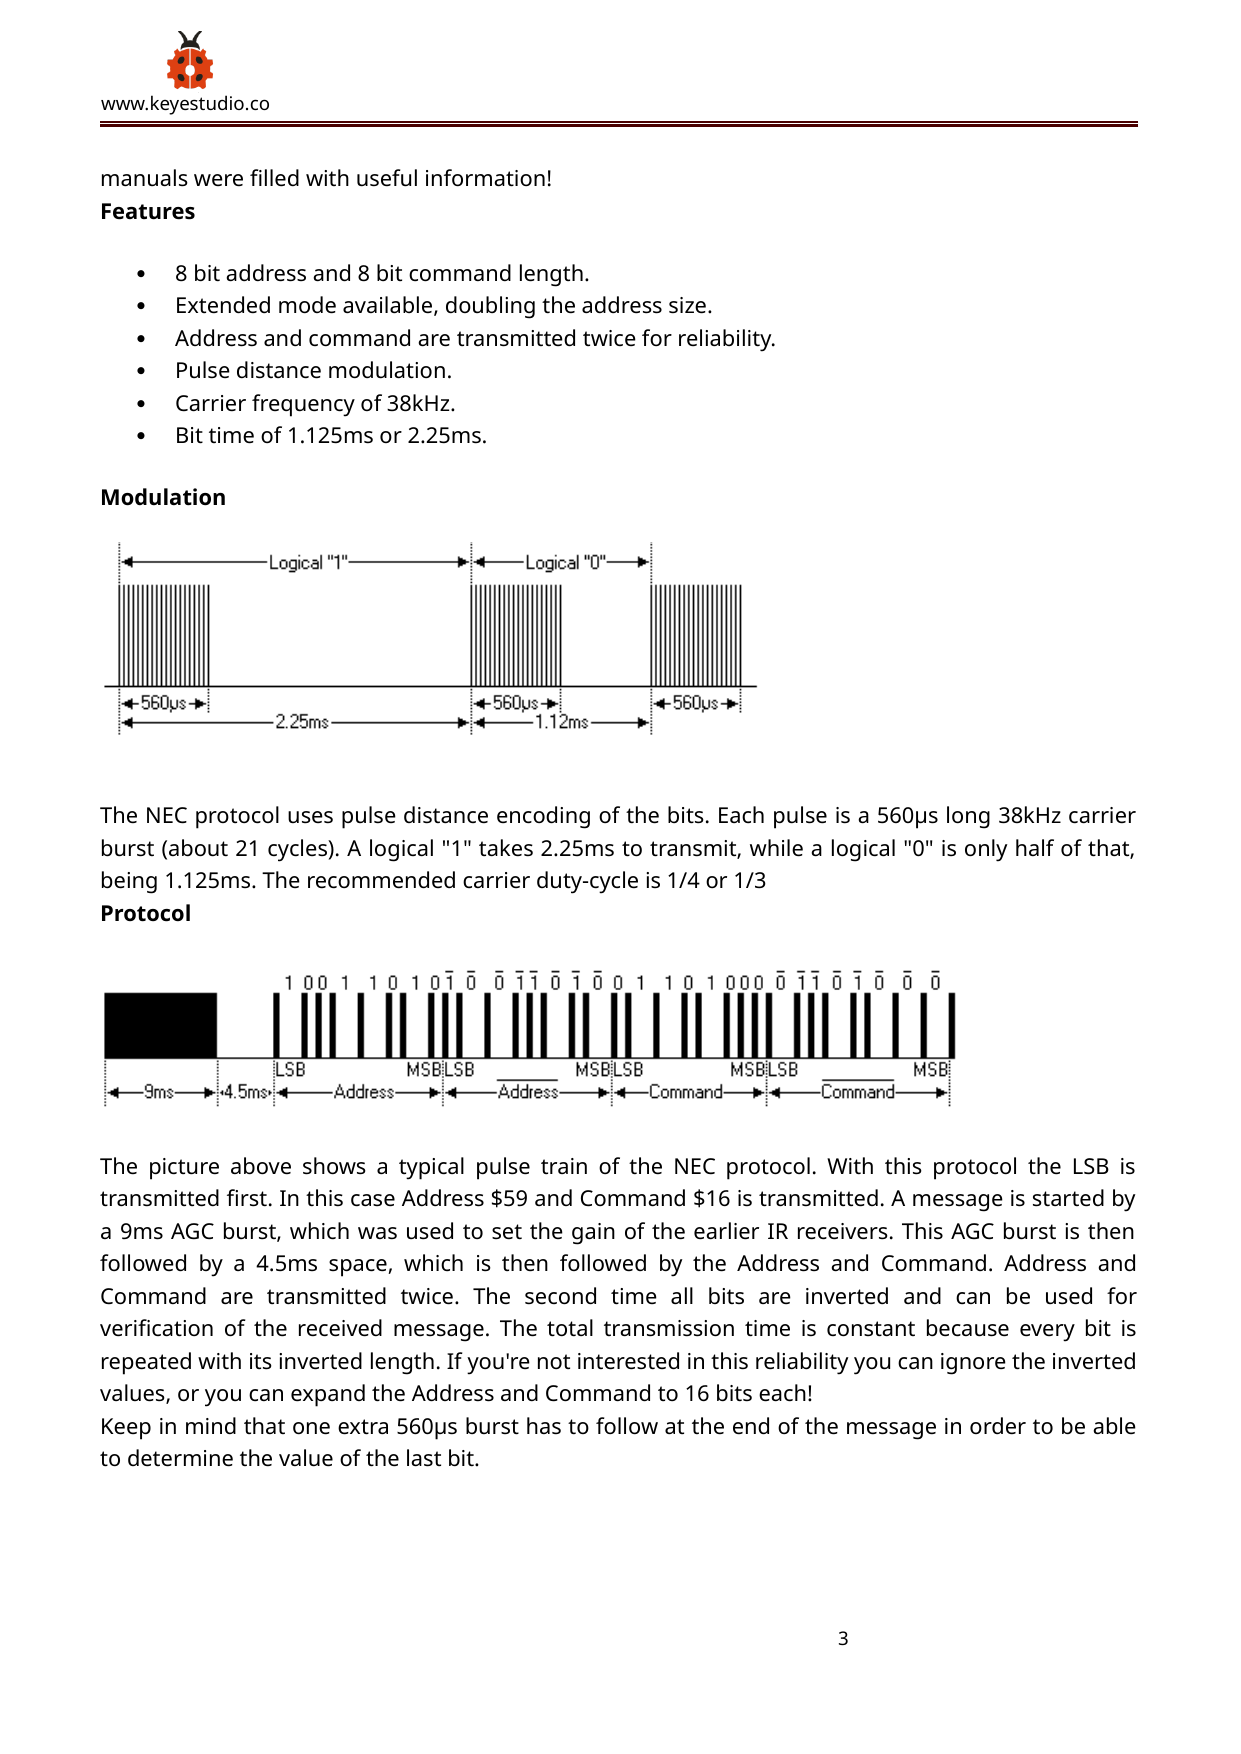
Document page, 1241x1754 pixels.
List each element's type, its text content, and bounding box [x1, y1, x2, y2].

list Address and command are transmitted twice for reliability. [137, 321, 1138, 354]
list Bit time of 1.125ms or 2.25ms. [137, 419, 1138, 451]
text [100, 162, 1138, 194]
picture [100, 957, 960, 1107]
picture [155, 31, 231, 93]
list Extended mode available, doubling the address size. [137, 289, 1138, 321]
list Pulse distance modulation. [137, 354, 1138, 386]
list Carrier frequency of 38kHz. [137, 386, 1138, 419]
text Protocol [100, 896, 1138, 929]
list 8 bit address and 8 bit command length. [137, 256, 1138, 289]
text The picture above shows a typical pulse train of the NEC protocol. With this protocol the LSB is transmitted first. In this case Address $59 and Command $16 is transmitted. A message is started by a 9ms AGC burst, which was used to set the gain of the earlier IR receivers. This AGC burst is then followed by a 4.5ms space, which is then followed by the Address and Command. Address and Command are transmitted twice. The second time all bits are inverted and can be used for verification of the received message. The total transmission time is constant because every bit is repeated with its inverted length. If you're not interested in this reliability you can ignore the inverted values, or you can expand the Address and Command to 16 bits each! Keep in mind that one extra 560µs burst has to follow at the end of the message in order to be able to determine the value of the last bit. [100, 1149, 1138, 1474]
picture [100, 542, 764, 738]
text Features [100, 194, 1138, 227]
text The NEC protocol uses pulse distance encoding of the bits. Each pulse is a 560µs long 38kHz carrier burst (about 21 cycles). A logical "1" takes 2.25ms to transmit, while a logical "0" is only half of that, being 1.125ms. The recommended carrier duty-cycle is 1/4 or 1/3 [100, 799, 1138, 896]
text Modulation [100, 480, 1138, 513]
